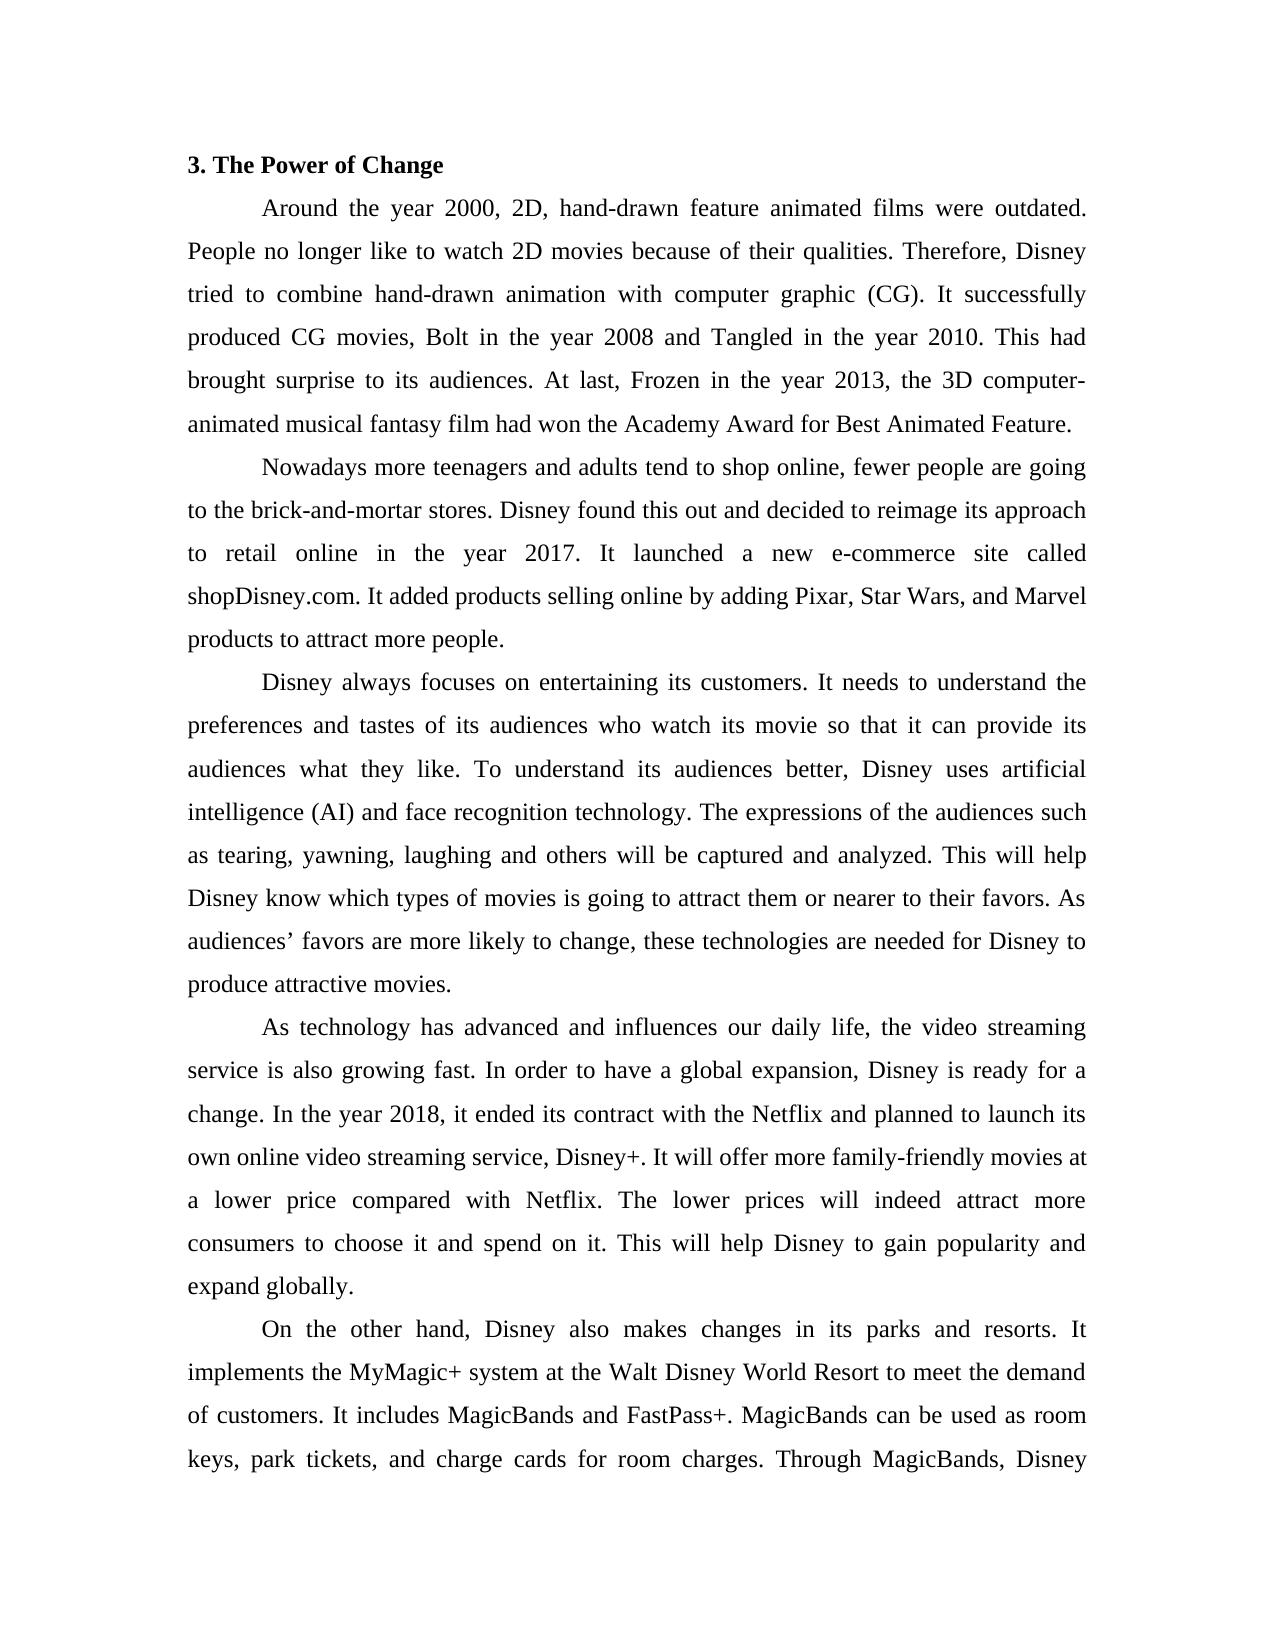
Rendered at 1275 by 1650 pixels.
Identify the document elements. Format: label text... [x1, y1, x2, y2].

text As technology has advanced and influences our daily life, the video streaming service is also growing fast. In order to have a global expansion, Disney is ready for a change. In the year 2018, it ended its contract with the Netflix and planned to launch its own online video streaming service, Disney+. It will offer more family-friendly movies at a lower price compared with Netflix. The lower prices will indeed attract more consumers to choose it and spend on it. This will help Disney to gain popularity and expand globally. [187, 1012, 1087, 1300]
text Around the year 2000, 2D, hand-drawn feature animated films were outdated. People no longer like to watch 2D movies because of their qualities. Therefore, Disney tried to combine hand-drawn animation with computer graphic (CG). It successfully produced CG movies, Bolt in the year 2008 and Tangled in the year 2010. This had brought surprise to its audiences. At last, Frozen in the year 2013, the 3D computer-animated musical fantasy film had won the Academy Award for Best Animated Feature. [187, 193, 1087, 437]
text 3. The Power of Change [187, 150, 1087, 179]
text Disney always focuses on entertaining its customers. It needs to understand the preferences and tastes of its audiences who watch its movie so that it can provide its audiences what they like. To understand its audiences better, Disney uses artificial intelligence (AI) and face recognition technology. The expressions of the audiences such as tearing, yawning, laughing and others will be captured and analyzed. This will help Disney know which types of movies is going to attract them or nearer to their favors. As audiences’ favors are more likely to change, these technologies are needed for Disney to produce attractive movies. [187, 667, 1087, 998]
text Nowadays more teenagers and adults tend to shop online, fewer people are going to the brick-and-mortar stores. Disney found this out and decided to reimage its approach to retail online in the year 2017. It launched a new e-commerce site called shopDisney.com. It added products selling online by adding Pixar, Star Wars, and Marvel products to attract more people. [187, 452, 1087, 653]
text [187, 1314, 1087, 1472]
